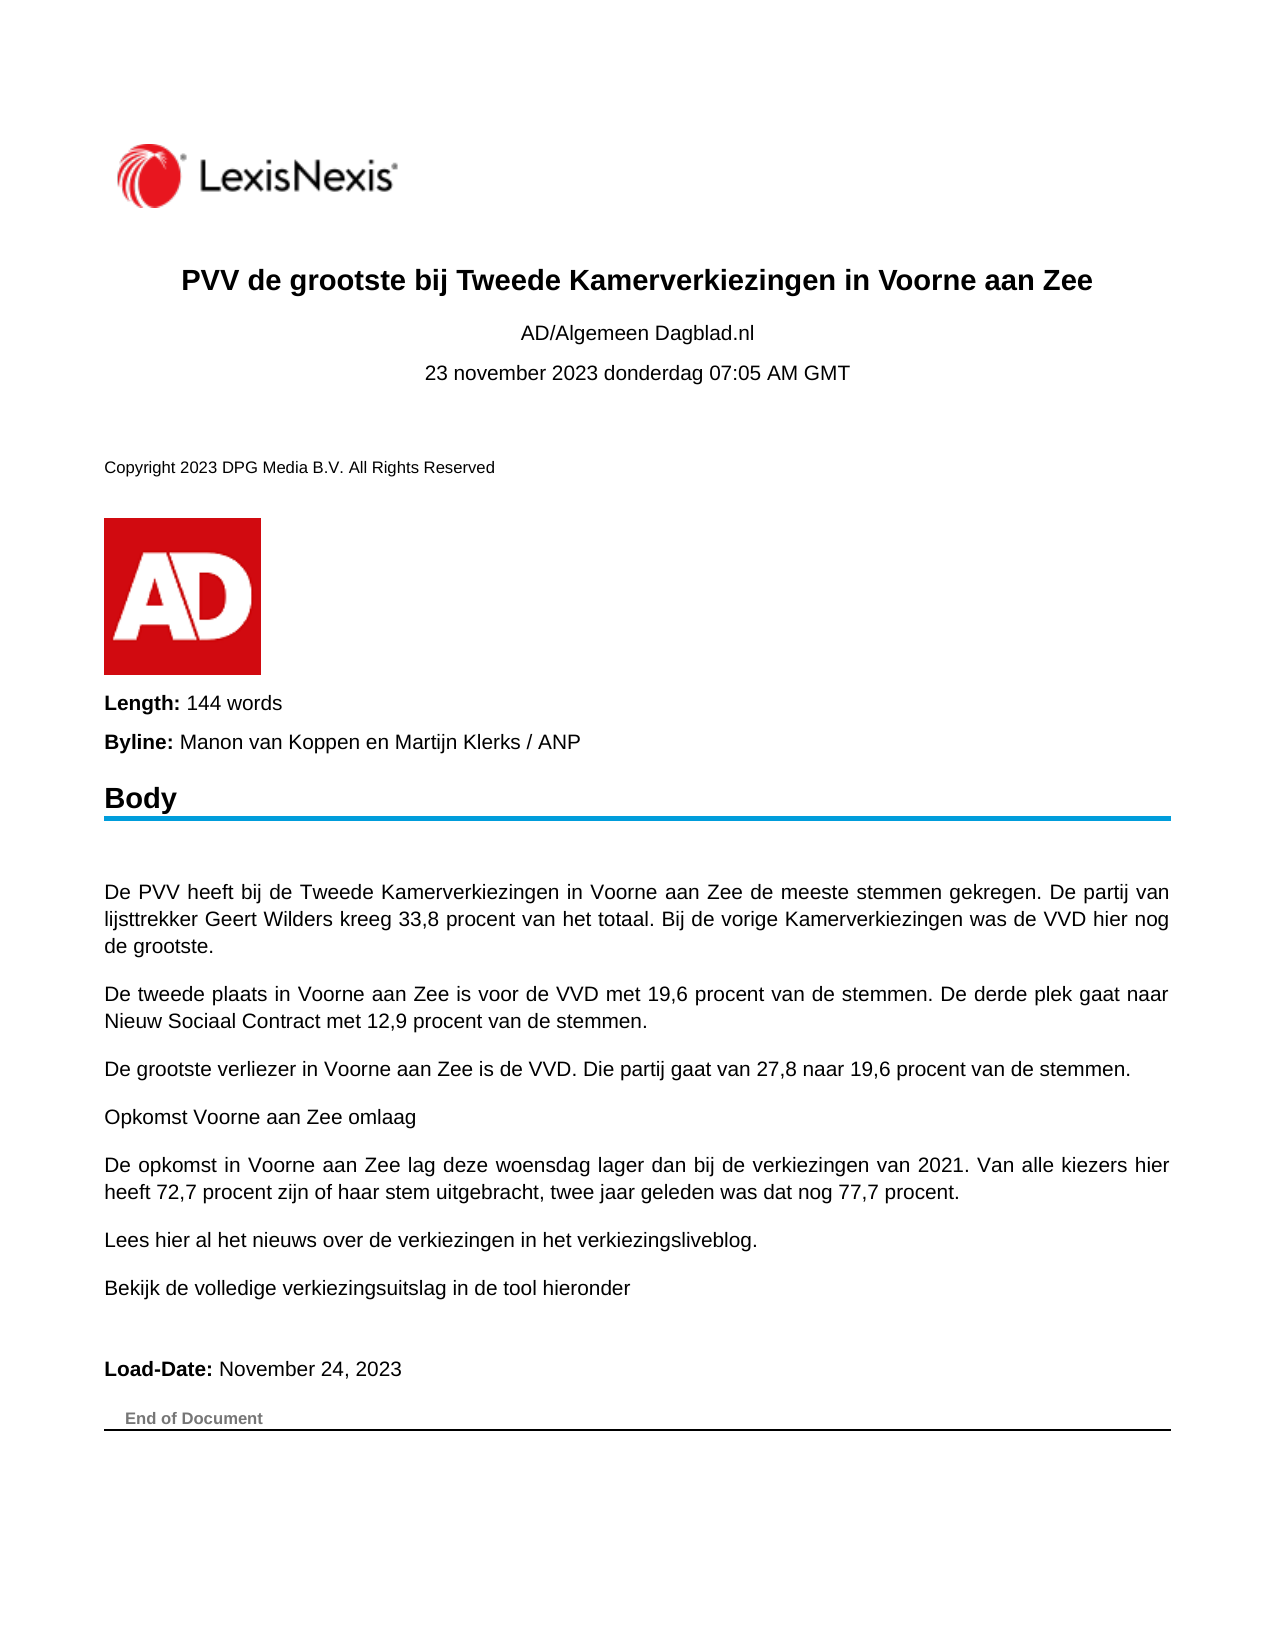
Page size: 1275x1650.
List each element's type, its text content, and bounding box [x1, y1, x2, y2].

text Body [104, 779, 1171, 814]
text Byline: Manon van Koppen en Martijn Klerks / ANP [104, 727, 1171, 754]
text 23 november 2023 donderdag 07:05 AM GMT [104, 357, 1171, 384]
text End of Document [125, 1409, 1171, 1428]
text Opkomst Voorne aan Zee omlaag [104, 1102, 1171, 1129]
picture [104, 144, 412, 208]
text De tweede plaats in Voorne aan Zee is voor de VVD met 19,6 procent van de stemmen. De derde plek gaat naar Nieuw Sociaal Contract met 12,9 procent van de stemmen. [104, 979, 1171, 1033]
text De PVV heeft bij de Tweede Kamerverkiezingen in Voorne aan Zee de meeste stemmen gekregen. De partij van lijsttrekker Geert Wilders kreeg 33,8 procent van het totaal. Bij de vorige Kamerverkiezingen was de VVD hier nog de grootste. [104, 877, 1171, 958]
text De grootste verliezer in Voorne aan Zee is de VVD. Die partij gaat van 27,8 naar 19,6 procent van de stemmen. [104, 1054, 1171, 1081]
text Copyright 2023 DPG Media B.V. All Rights Reserved [104, 426, 1171, 477]
text De opkomst in Voorne aan Zee lag deze woensdag lager dan bij de verkiezingen van 2021. Van alle kiezers hier heeft 72,7 procent zijn of haar stem uitgebracht, twee jaar geleden was dat nog 77,7 procent. [104, 1149, 1171, 1204]
text Lees hier al het nieuws over de verkiezingen in het verkiezingsliveblog. [104, 1224, 1171, 1252]
text AD/Algemeen Dagblad.nl [104, 318, 1171, 345]
text Length: 144 words [104, 687, 1171, 714]
text Load-Date: November 24, 2023 [104, 1324, 1171, 1380]
text Bekijk de volledige verkiezingsuitslag in de tool hieronder [104, 1272, 1171, 1299]
picture [104, 518, 261, 675]
subtitle PVV de grootste bij Tweede Kamerverkiezingen in Voorne aan Zee [104, 261, 1171, 297]
